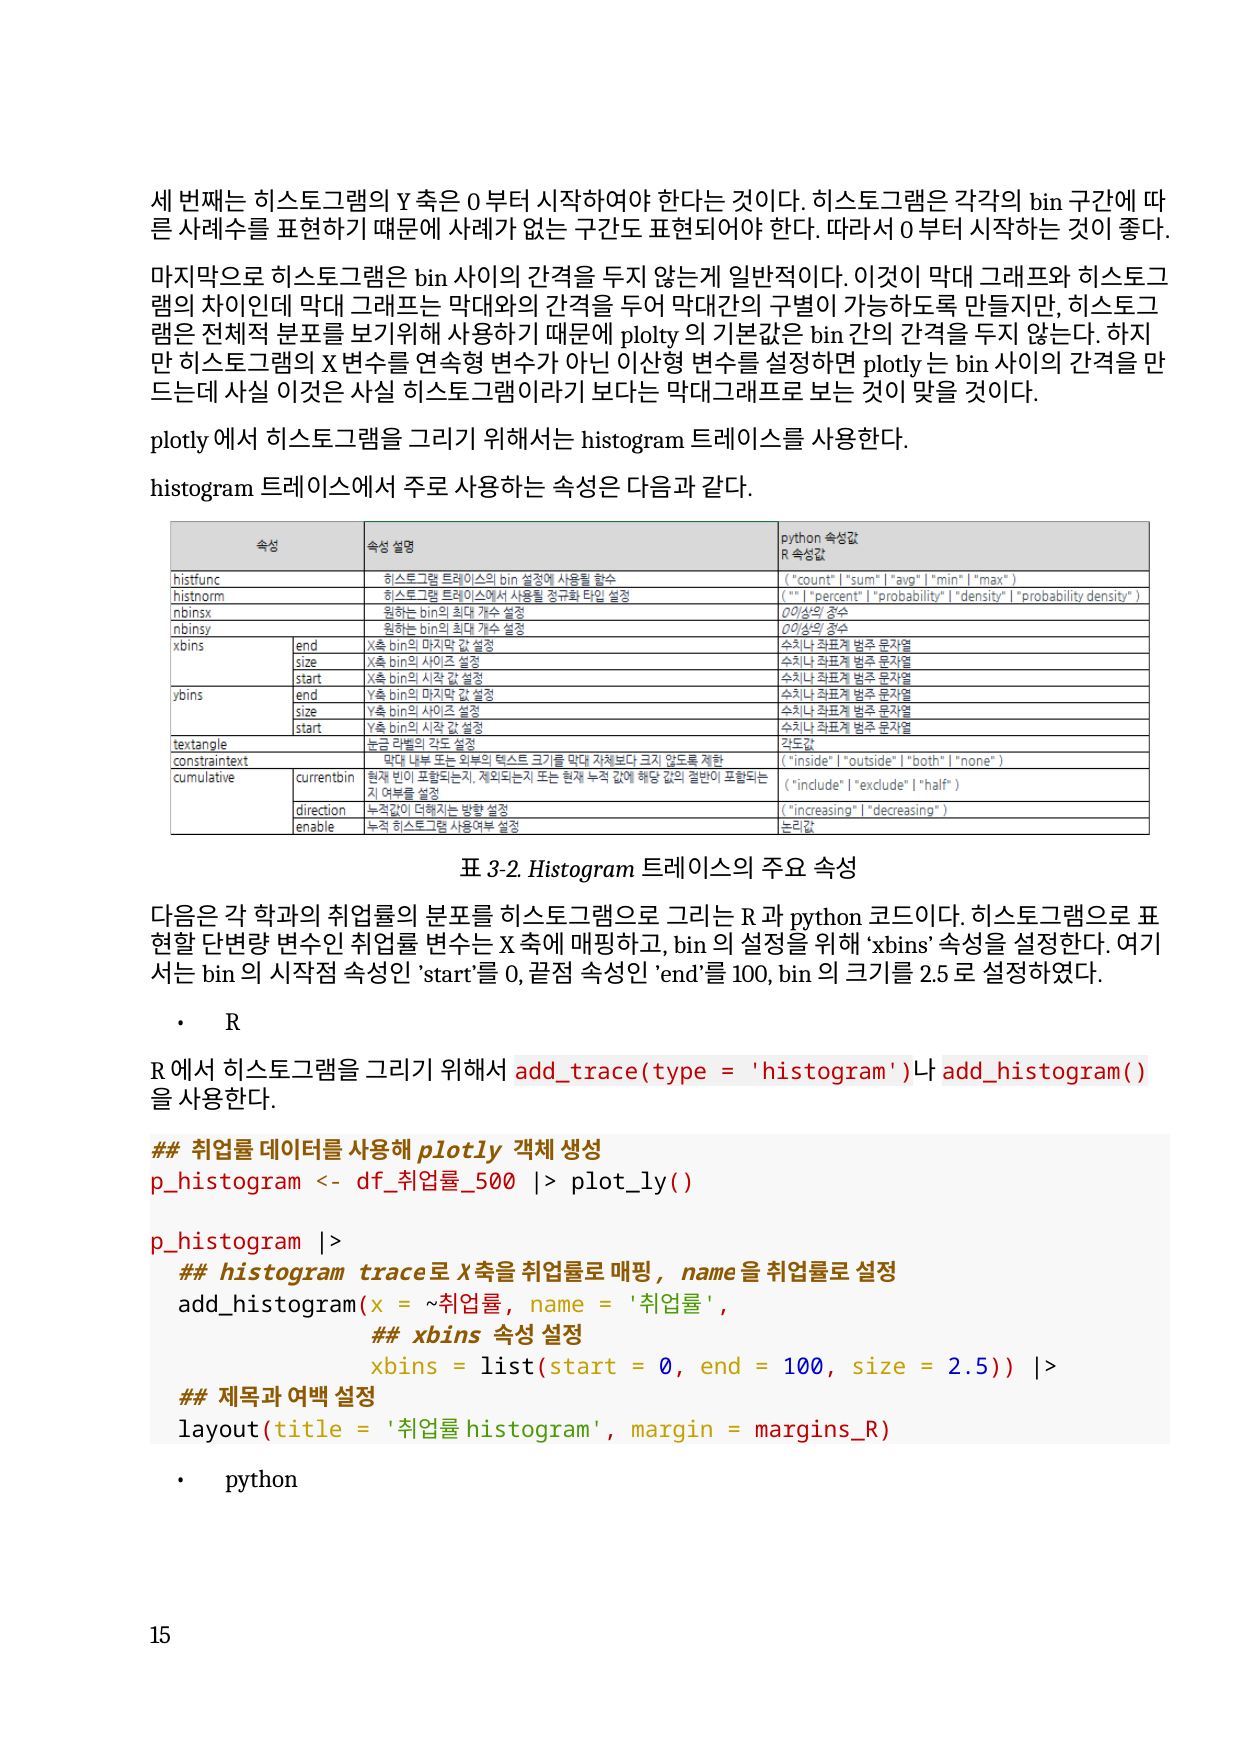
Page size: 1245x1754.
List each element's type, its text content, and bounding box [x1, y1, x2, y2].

text plotly에서 히스토그램을 그리기 위해서는 histogram 트레이스를 사용한다. [150, 426, 1170, 455]
list R [175, 1007, 1170, 1036]
text 다음은 각 학과의 취업률의 분포를 히스토그램으로 그리는 R과 python 코드이다. 히스토그램으로 표현할 단변량 변수인 취업률 변수는 X축에 매핑하고, bin의 설정을 위해 ‘xbins’ 속성을 설정한다. 여기서는 bin의 시작점 속성인 ’start’를 0, 끝점 속성인 ’end’를 100, bin의 크기를 2.5로 설정하였다. [150, 902, 1170, 989]
text histogram 트레이스에서 주로 사용하는 속성은 다음과 같다. [150, 474, 1170, 502]
picture [170, 521, 1150, 835]
text 세 번째는 히스토그램의 Y축은 0부터 시작하여야 한다는 것이다. 히스토그램은 각각의 bin 구간에 따른 사례수를 표현하기 떄문에 사례가 없는 구간도 표현되어야 한다. 따라서 0부터 시작하는 것이 좋다. [150, 187, 1170, 245]
text 표 3-2. Histogram 트레이스의 주요 속성 [150, 855, 1170, 884]
list python [175, 1464, 1170, 1493]
text 마지막으로 히스토그램은 bin사이의 간격을 두지 않는게 일반적이다. 이것이 막대 그래프와 히스토그램의 차이인데 막대 그래프는 막대와의 간격을 두어 막대간의 구별이 가능하도록 만들지만, 히스토그램은 전체적 분포를 보기위해 사용하기 때문에 plolty의 기본값은 bin간의 간격을 두지 않는다. 하지만 히스토그램의 X변수를 연속형 변수가 아닌 이산형 변수를 설정하면 plotly는 bin 사이의 간격을 만드는데 사실 이것은 사실 히스토그램이라기 보다는 막대그래프로 보는 것이 맞을 것이다. [150, 264, 1170, 407]
text R에서 히스토그램을 그리기 위해서 add_trace(type = 'histogram')나 add_histogram()을 사용한다. [150, 1055, 1170, 1115]
